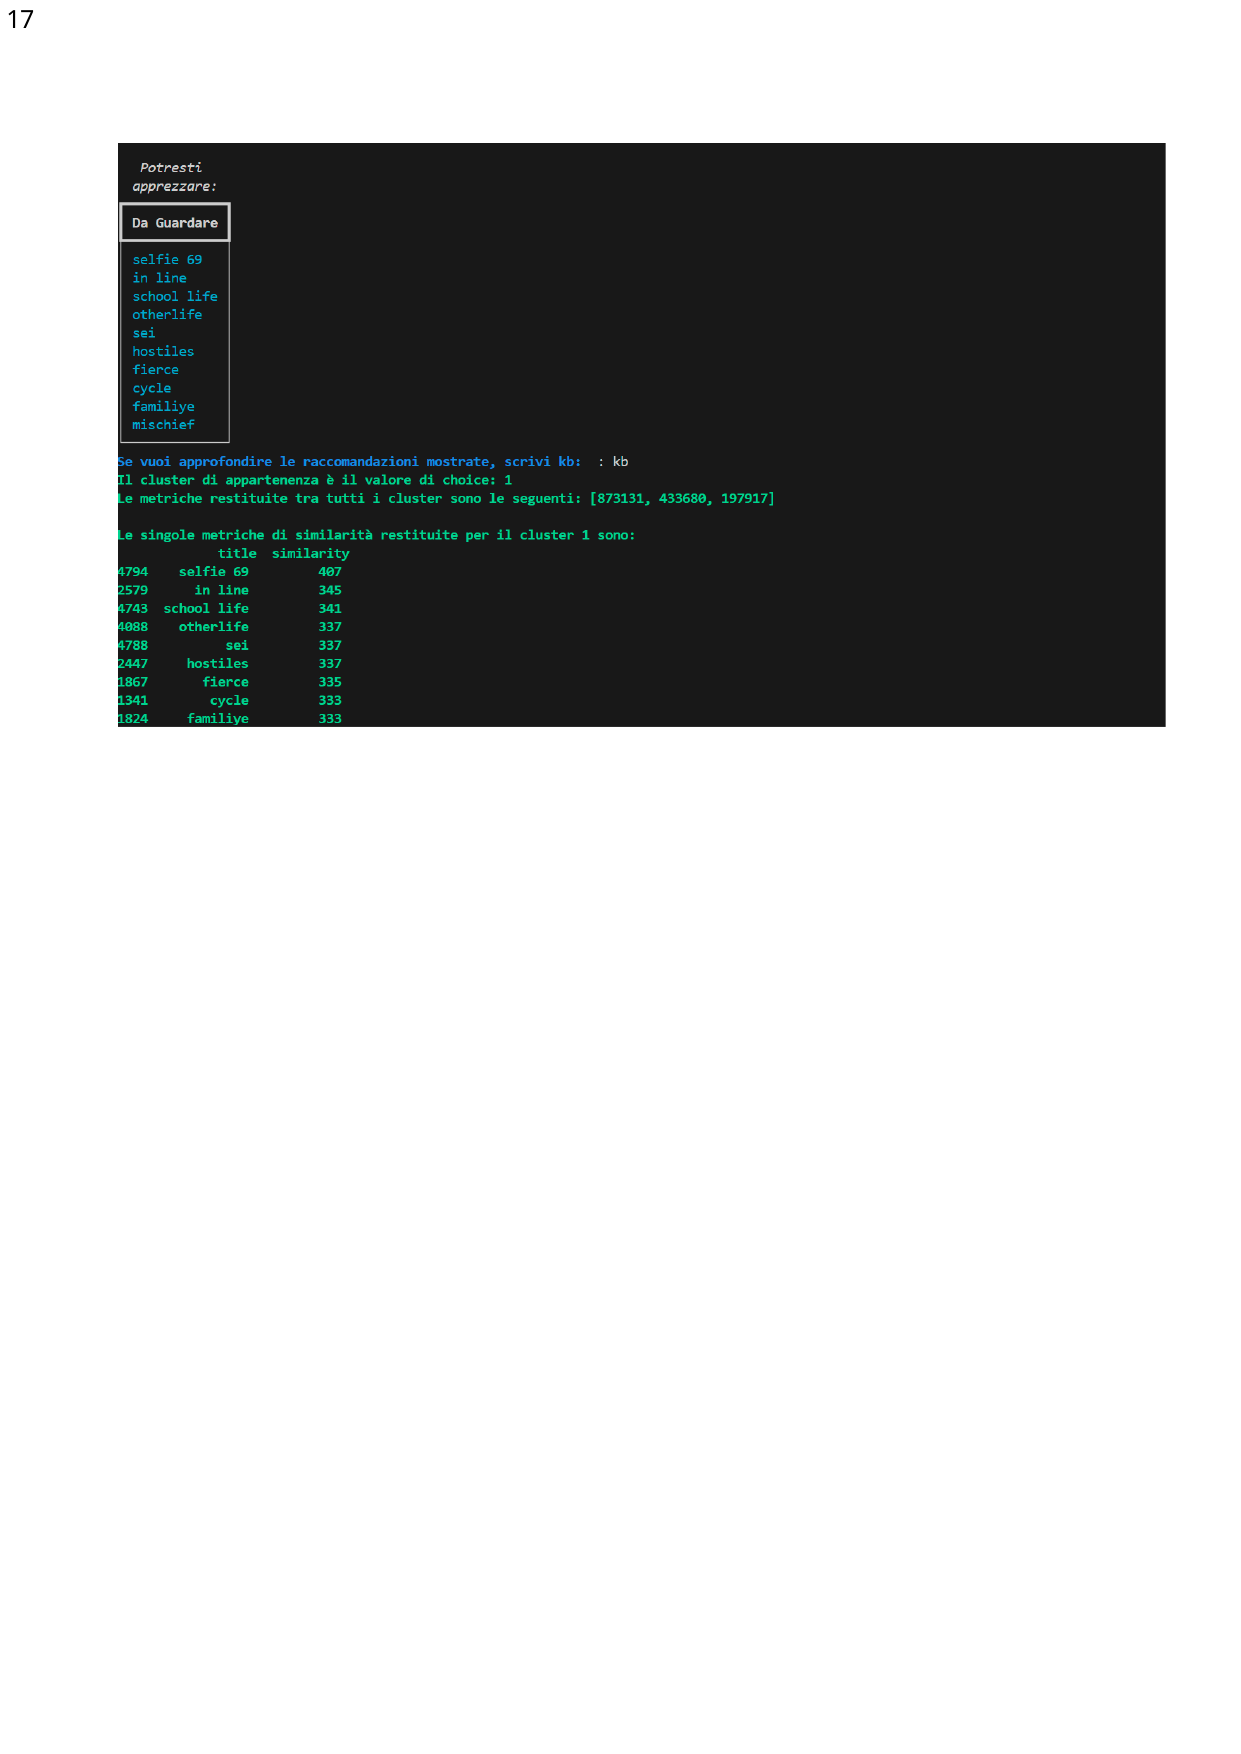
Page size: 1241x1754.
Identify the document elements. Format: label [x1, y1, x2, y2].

picture [118, 143, 1166, 727]
